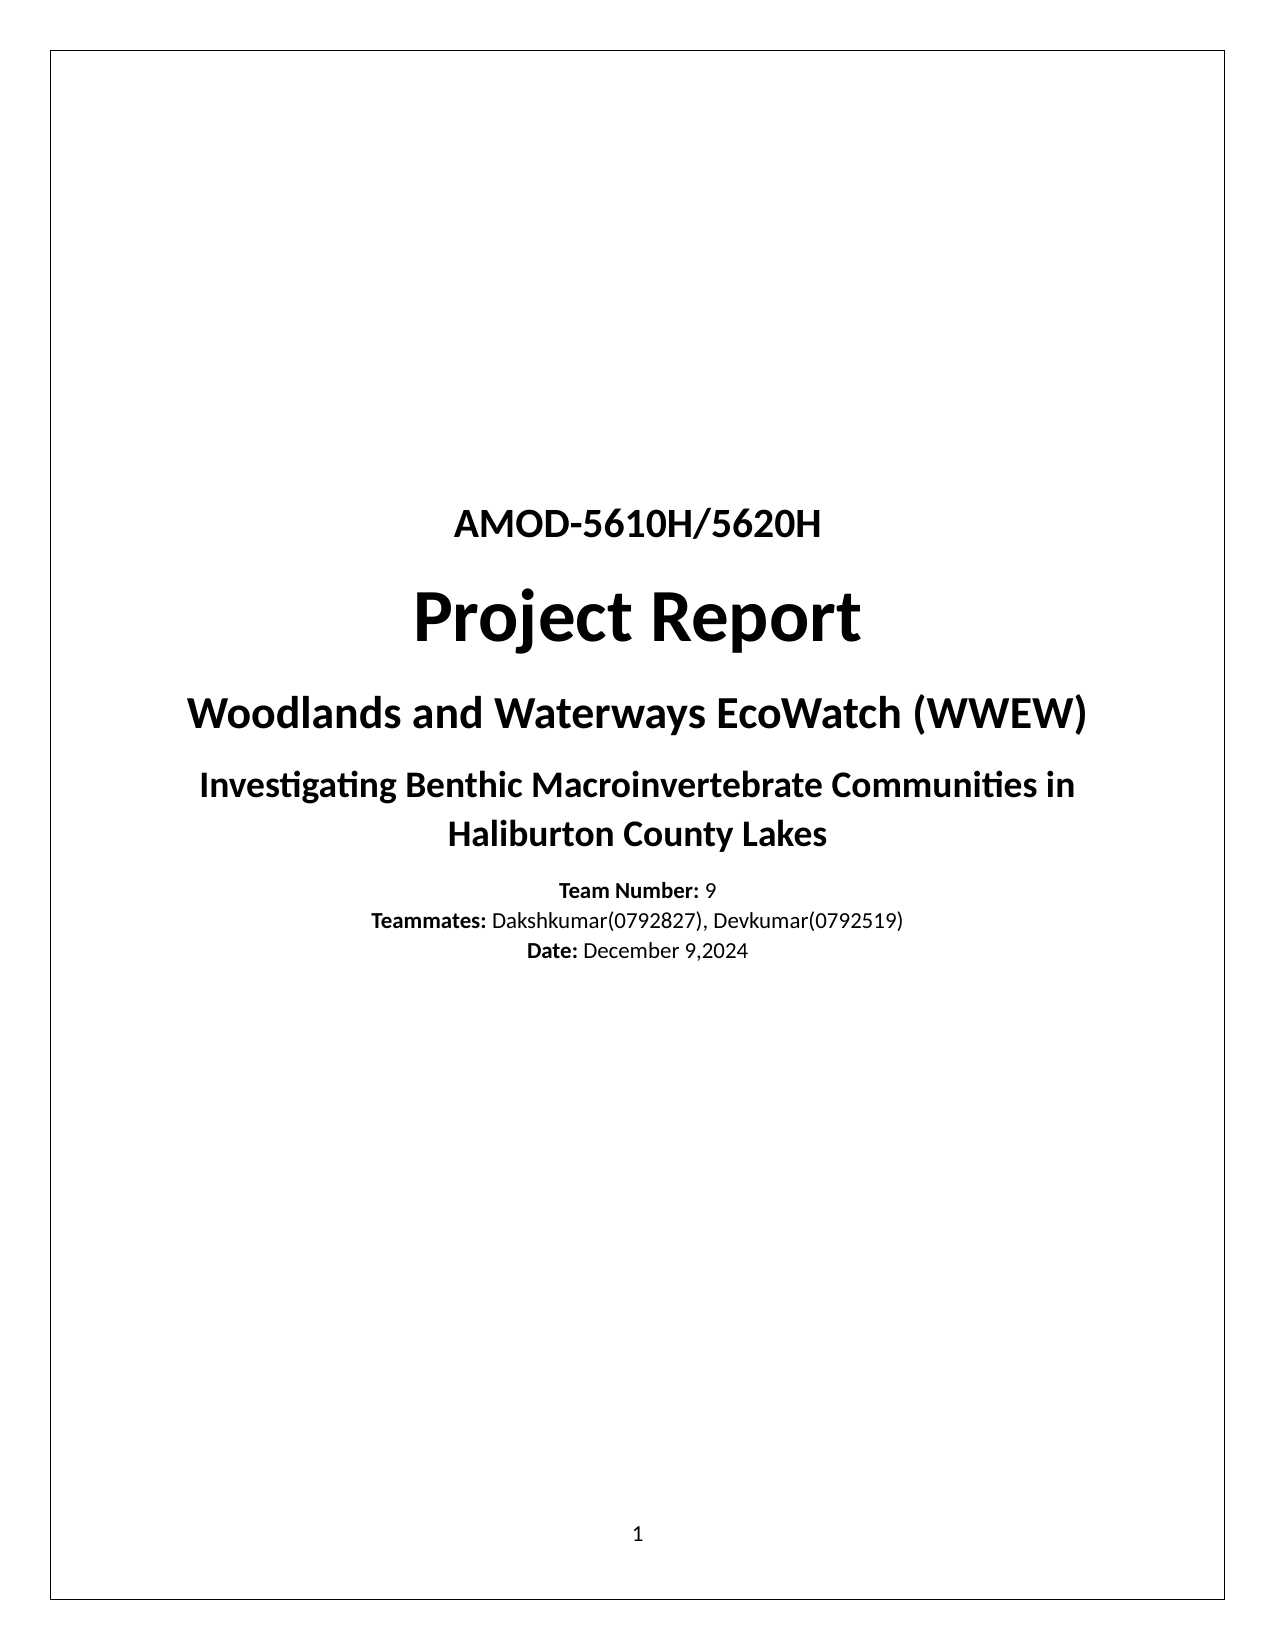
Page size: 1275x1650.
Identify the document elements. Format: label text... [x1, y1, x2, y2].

text Team Number: 9 Teammates: Dakshkumar(0792827), Devkumar(0792519) Date: December 9,2024 [150, 876, 1125, 965]
text Woodlands and Waterways EcoWatch (WWEW) [150, 684, 1125, 739]
text Investigating Benthic Macroinvertebrate Communities in Haliburton County Lakes [150, 761, 1125, 856]
text AMOD-5610H/5620H [150, 497, 1125, 547]
text Project Report [150, 568, 1125, 660]
